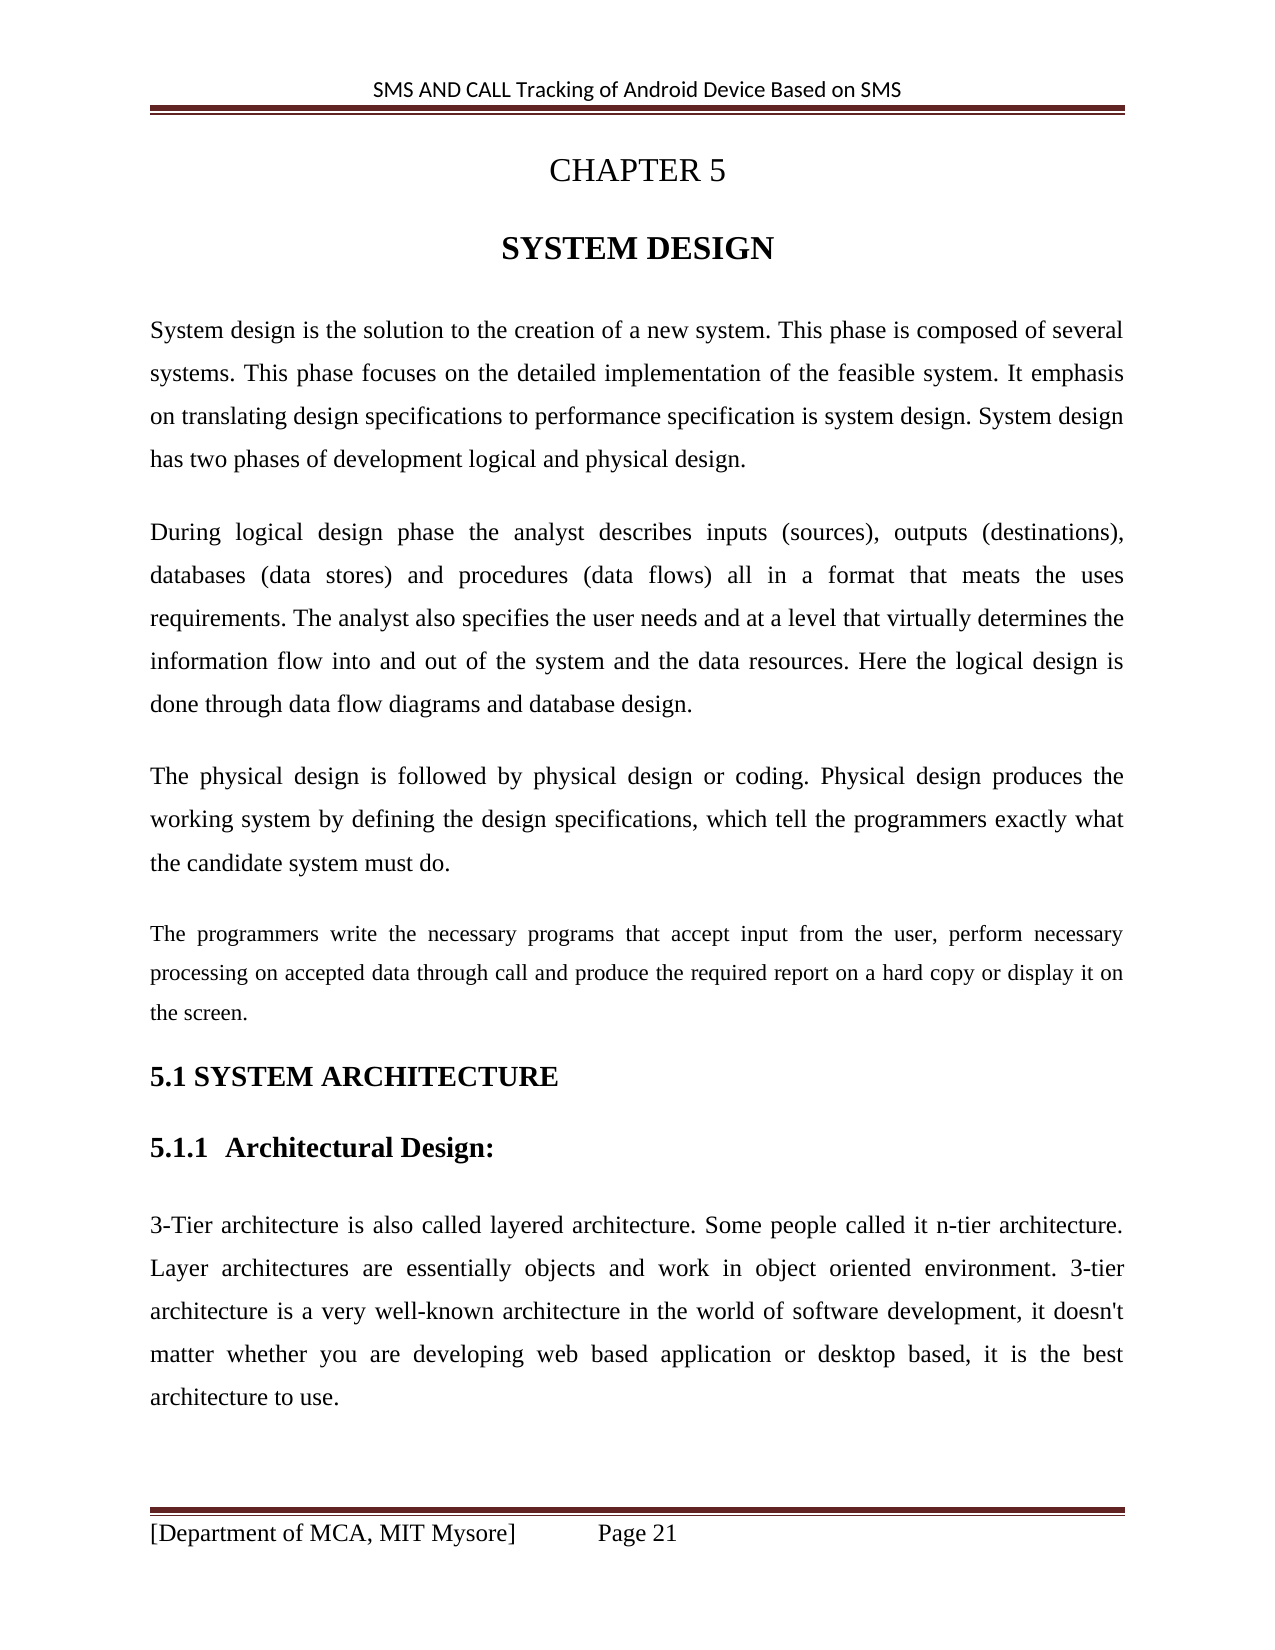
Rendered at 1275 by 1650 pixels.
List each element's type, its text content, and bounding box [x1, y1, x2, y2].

text The physical design is followed by physical design or coding. Physical design produces the working system by defining the design specifications, which tell the programmers exactly what the candidate system must do. [150, 761, 1125, 876]
subtitle 5.1 SYSTEM ARCHITECTURE [150, 1059, 1125, 1093]
text System design is the solution to the creation of a new system. This phase is composed of several systems. This phase focuses on the detailed implementation of the feasible system. It emphasis on translating design specifications to performance specification is system design. System design has two phases of development logical and physical design. [150, 315, 1125, 473]
text CHAPTER 5 [150, 150, 1125, 188]
text During logical design phase the analyst describes inputs (sources), outputs (destinations), databases (data stores) and procedures (data flows) all in a format that meats the uses requirements. The analyst also specifies the user needs and at a level that virtually determines the information flow into and out of the system and the data resources. Here the logical design is done through data flow diagrams and database design. [150, 517, 1125, 718]
text 3-Tier architecture is also called layered architecture. Some people called it n-tier architecture. Layer architectures are essentially objects and work in object oriented environment. 3-tier architecture is a very well-known architecture in the world of software development, it doesn't matter whether you are developing web based application or desktop based, it is the best architecture to use. [150, 1210, 1125, 1411]
text The programmers write the necessary programs that accept input from the user, perform necessary processing on accepted data through call and produce the required report on a hard copy or display it on the screen. [150, 920, 1125, 1025]
subtitle SYSTEM DESIGN [150, 228, 1125, 267]
subtitle Architectural Design: [150, 1130, 1125, 1164]
